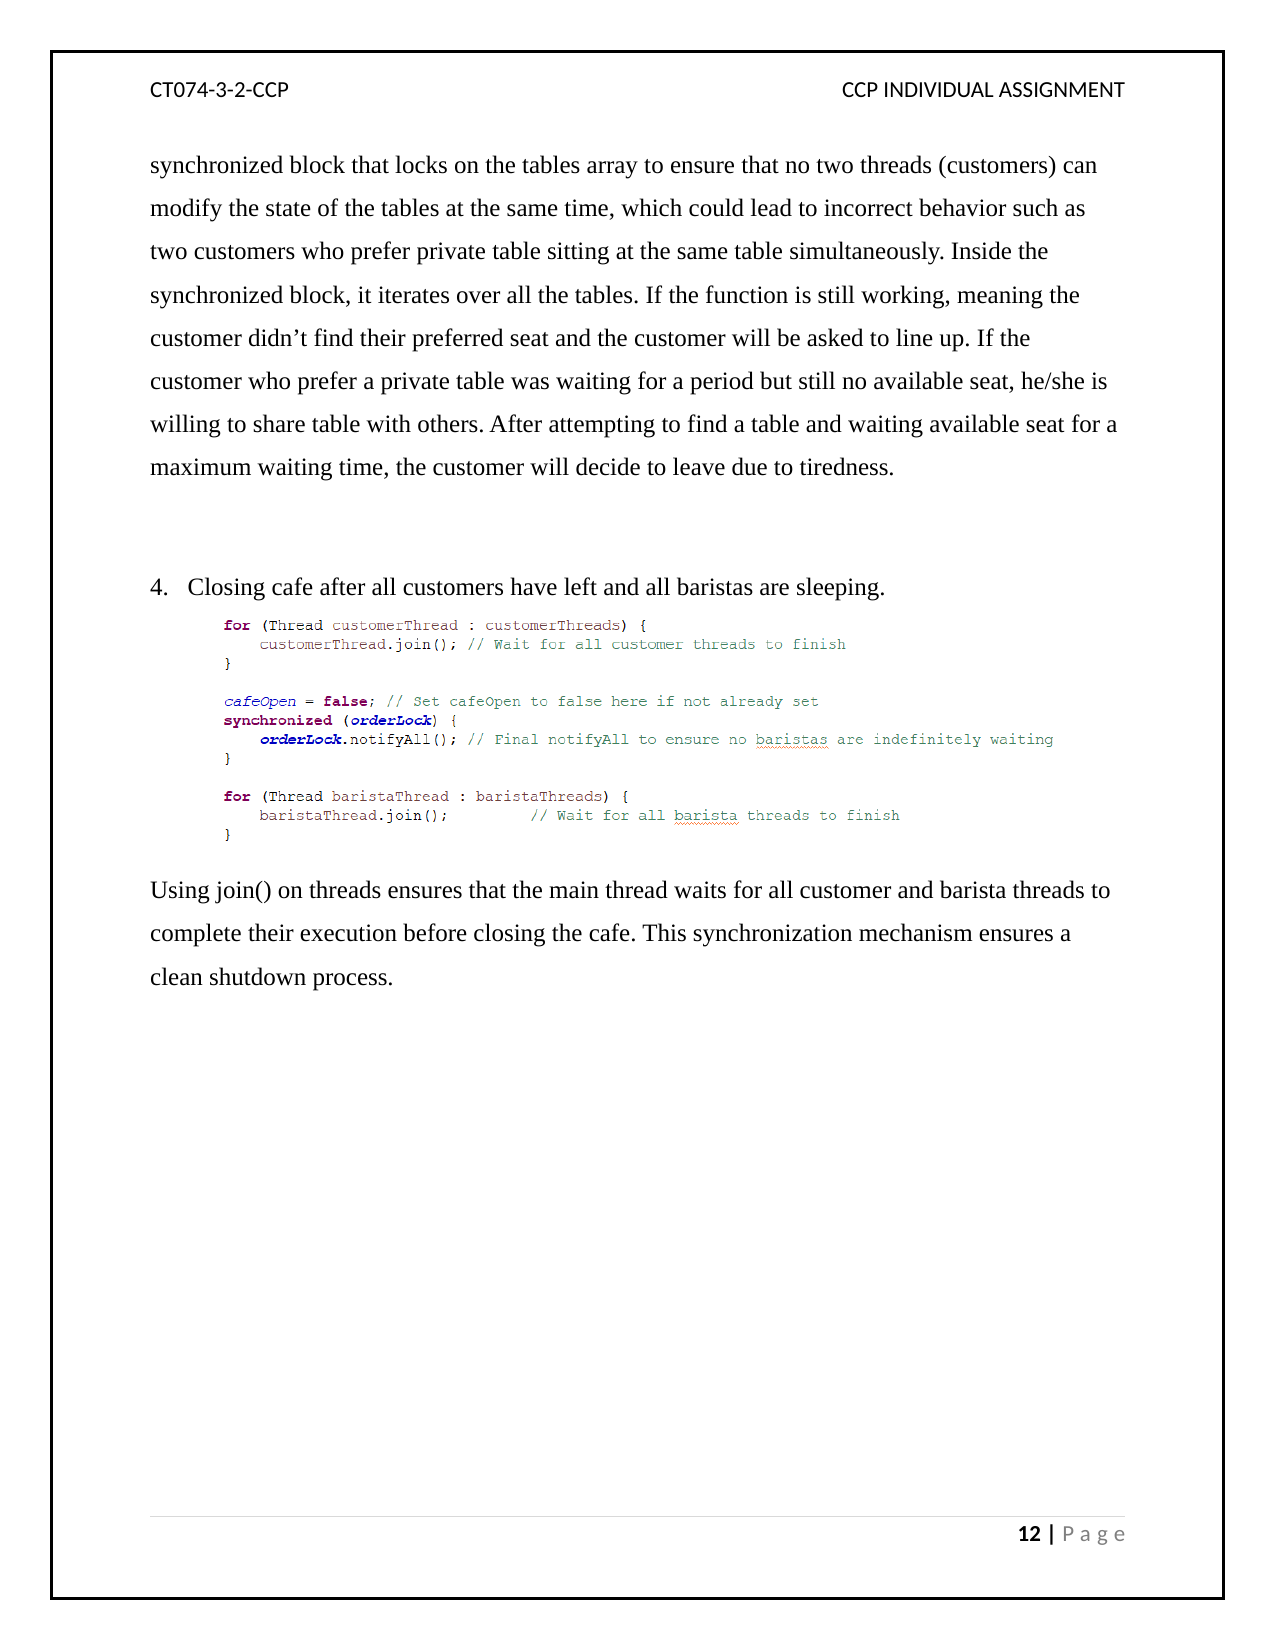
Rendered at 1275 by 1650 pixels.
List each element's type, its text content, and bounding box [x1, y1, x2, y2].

text Using join() on threads ensures that the main thread waits for all customer and barista threads to complete their execution before closing the cafe. This synchronization mechanism ensures a clean shutdown process. [150, 875, 1125, 990]
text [150, 150, 1125, 481]
picture [187, 615, 1163, 845]
list Closing cafe after all customers have left and all baristas are sleeping. [150, 572, 1125, 601]
